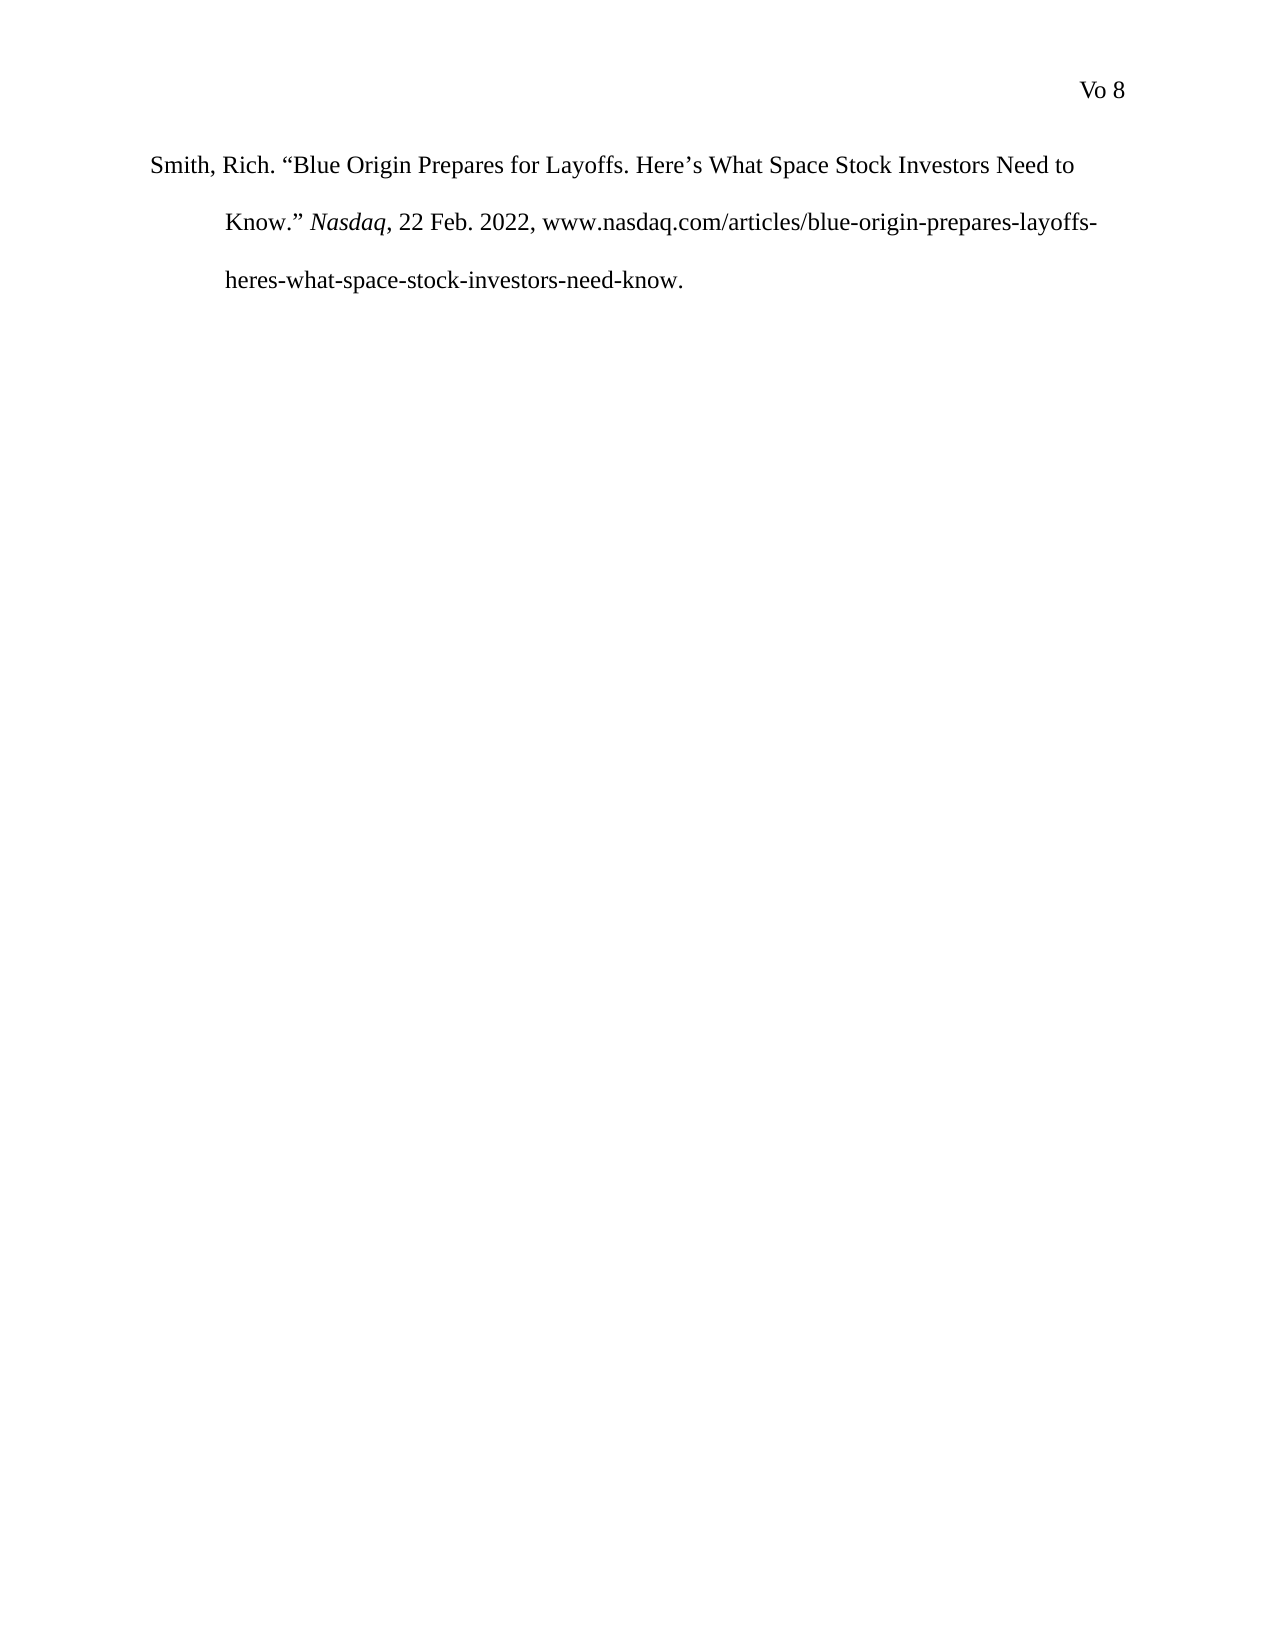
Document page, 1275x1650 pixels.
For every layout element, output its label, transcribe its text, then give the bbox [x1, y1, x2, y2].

text Smith, Rich. “Blue Origin Prepares for Layoffs. Here’s What Space Stock Investors Need to Know.” Nasdaq, 22 Feb. 2022, www.nasdaq.com/articles/blue-origin-prepares-layoffs-heres-what-space-stock-investors-need-know. [150, 150, 1125, 294]
